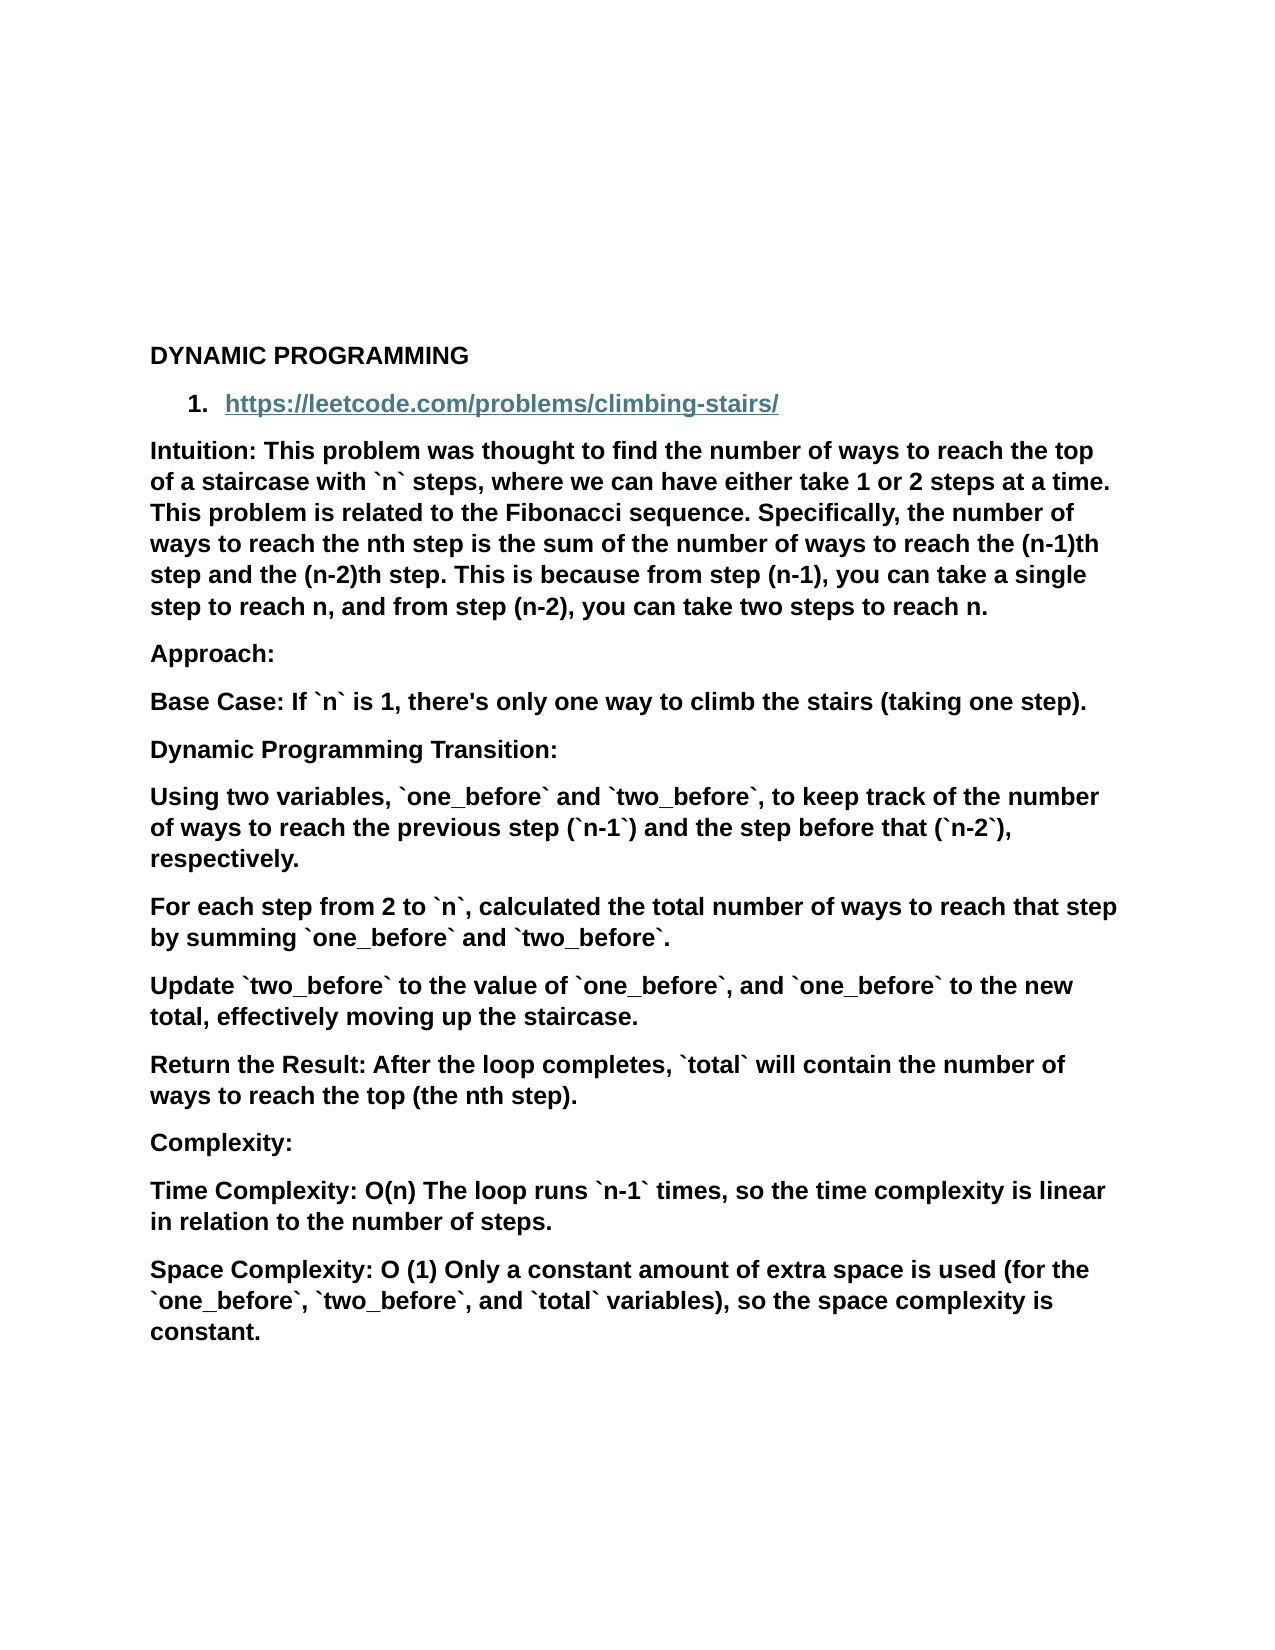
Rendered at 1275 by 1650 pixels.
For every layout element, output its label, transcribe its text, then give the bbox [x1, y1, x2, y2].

text Intuition: This problem was thought to find the number of ways to reach the top of a staircase with `n` steps, where we can have either take 1 or 2 steps at a time. This problem is related to the Fibonacci sequence. Specifically, the number of ways to reach the nth step is the sum of the number of ways to reach the (n-1)th step and the (n-2)th step. This is because from step (n-1), you can take a single step to reach n, and from step (n-2), you can take two steps to reach n. [150, 436, 1125, 620]
text Time Complexity: O(n) The loop runs `n-1` times, so the time complexity is linear in relation to the number of steps. [150, 1176, 1125, 1236]
text Dynamic Programming Transition: [150, 734, 1125, 763]
text Return the Result: After the loop completes, `total` will contain the number of ways to reach the top (the nth step). [150, 1049, 1125, 1109]
text Approach: [150, 639, 1125, 668]
text Base Case: If `n` is 1, there's only one way to climb the stairs (taking one step). [150, 687, 1125, 716]
text Complexity: [150, 1128, 1125, 1157]
text Space Complexity: O (1) Only a constant amount of extra space is used (for the `one_before`, `two_before`, and `total` variables), so the space complexity is constant. [150, 1255, 1125, 1346]
text DYNAMIC PROGRAMMING [150, 341, 1125, 369]
text Using two variables, `one_before` and `two_before`, to keep track of the number of ways to reach the previous step (`n-1`) and the step before that (`n-2`), respectively. [150, 782, 1125, 873]
text For each step from 2 to `n`, calculated the total number of ways to reach that step by summing `one_before` and `two_before`. [150, 892, 1125, 952]
list https://leetcode.com/problems/climbing-stairs/ [187, 388, 1125, 417]
text Update `two_before` to the value of `one_before`, and `one_before` to the new total, effectively moving up the staircase. [150, 971, 1125, 1031]
